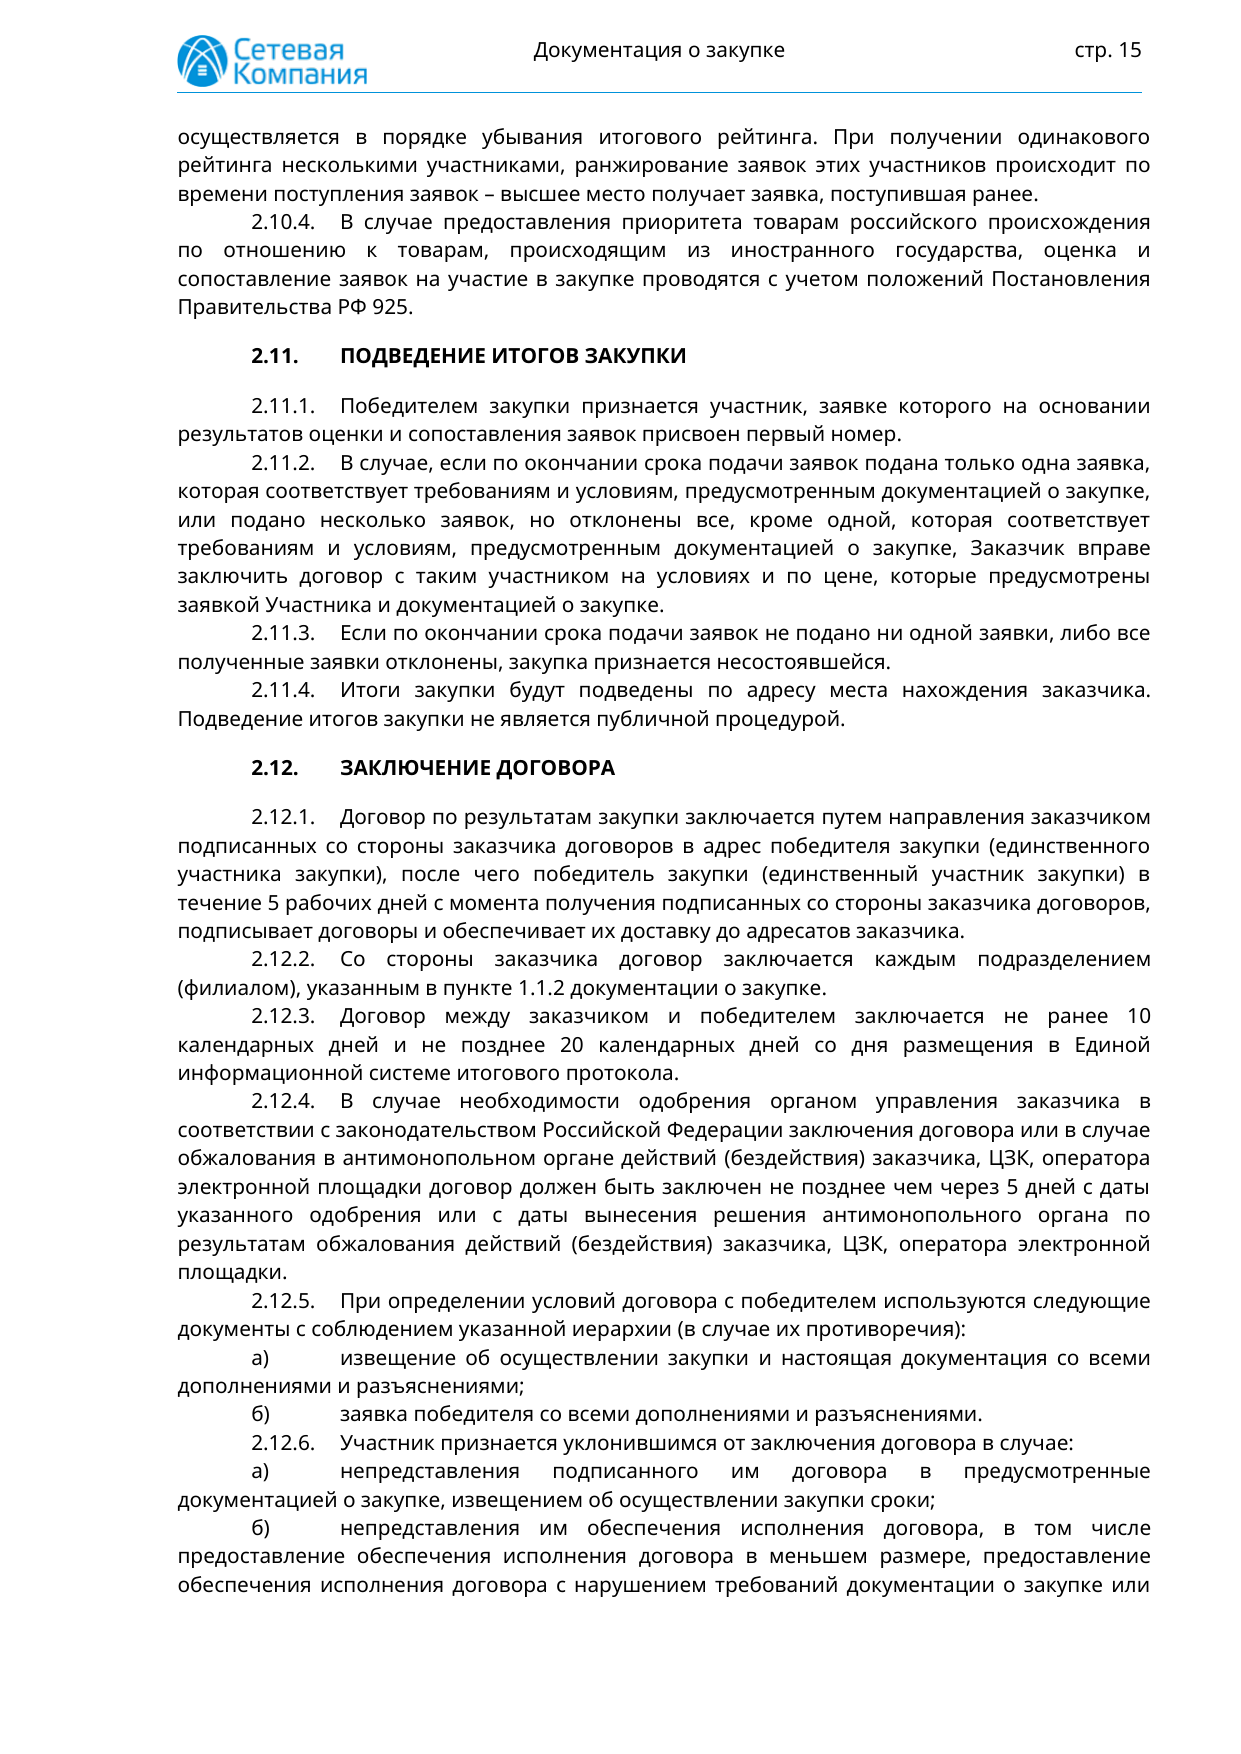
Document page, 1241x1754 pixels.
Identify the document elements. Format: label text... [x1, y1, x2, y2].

list Договор между заказчиком и победителем заключается не ранее 10 календарных дней и не позднее 20 календарных дней со дня размещения в Единой информационной системе итогового протокола. [177, 1001, 1152, 1087]
list Итоги закупки будут подведены по адресу места нахождения заказчика. Подведение итогов закупки не является публичной процедурой. [177, 675, 1152, 732]
picture [177, 35, 196, 54]
picture [177, 35, 367, 87]
list При определении условий договора с победителем используются следующие документы с соблюдением указанной иерархии (в случае их противоречия): [177, 1286, 1152, 1343]
subtitle Заключение договора [177, 753, 1152, 781]
list Со стороны заказчика договор заключается каждым подразделением (филиалом), указанным в пункте 1.1.2 документации о закупке. [177, 944, 1152, 1001]
picture [198, 64, 206, 76]
list В случае необходимости одобрения органом управления заказчика в соответствии с законодательством Российской Федерации заключения договора или в случае обжалования в антимонопольном органе действий (бездействия) заказчика, ЦЗК, оператора электронной площадки договор должен быть заключен не позднее чем через 5 дней с даты указанного одобрения или с даты вынесения решения антимонопольного органа по результатам обжалования действий (бездействия) заказчика, ЦЗК, оператора электронной площадки. [177, 1087, 1152, 1286]
list Если по окончании срока подачи заявок не подано ни одной заявки, либо все полученные заявки отклонены, закупка признается несостоявшейся. [177, 618, 1152, 675]
list заявка победителя со всеми дополнениями и разъяснениями. [177, 1399, 1152, 1428]
list В случае предоставления приоритета товарам российского происхождения по отношению к товарам, происходящим из иностранного государства, оценка и сопоставление заявок на участие в закупке проводятся с учетом положений Постановления Правительства РФ 925. [177, 207, 1152, 321]
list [177, 1513, 1152, 1598]
list Участник признается уклонившимся от заключения договора в случае: [177, 1428, 1152, 1456]
list В случае, если по окончании срока подачи заявок подана только одна заявка, которая соответствует требованиям и условиям, предусмотренным документацией о закупке, или подано несколько заявок, но отклонены все, кроме одной, которая соответствует требованиям и условиям, предусмотренным документацией о закупке, Заказчик вправе заключить договор с таким участником на условиях и по цене, которые предусмотрены заявкой Участника и документацией о закупке. [177, 448, 1152, 618]
list непредставления подписанного им договора в предусмотренные документацией о закупке, извещением об осуществлении закупки сроки; [177, 1456, 1152, 1513]
list Договор по результатам закупки заключается путем направления заказчиком подписанных со стороны заказчика договоров в адрес победителя закупки (единственного участника закупки), после чего победитель закупки (единственный участник закупки) в течение 5 рабочих дней с момента получения подписанных со стороны заказчика договоров, подписывает договоры и обеспечивает их доставку до адресатов заказчика. [177, 802, 1152, 944]
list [177, 122, 1152, 207]
list извещение об осуществлении закупки и настоящая документация со всеми дополнениями и разъяснениями; [177, 1343, 1152, 1399]
subtitle Подведение итогов закупки [177, 342, 1152, 370]
list Победителем закупки признается участник, заявке которого на основании результатов оценки и сопоставления заявок присвоен первый номер. [177, 391, 1152, 448]
